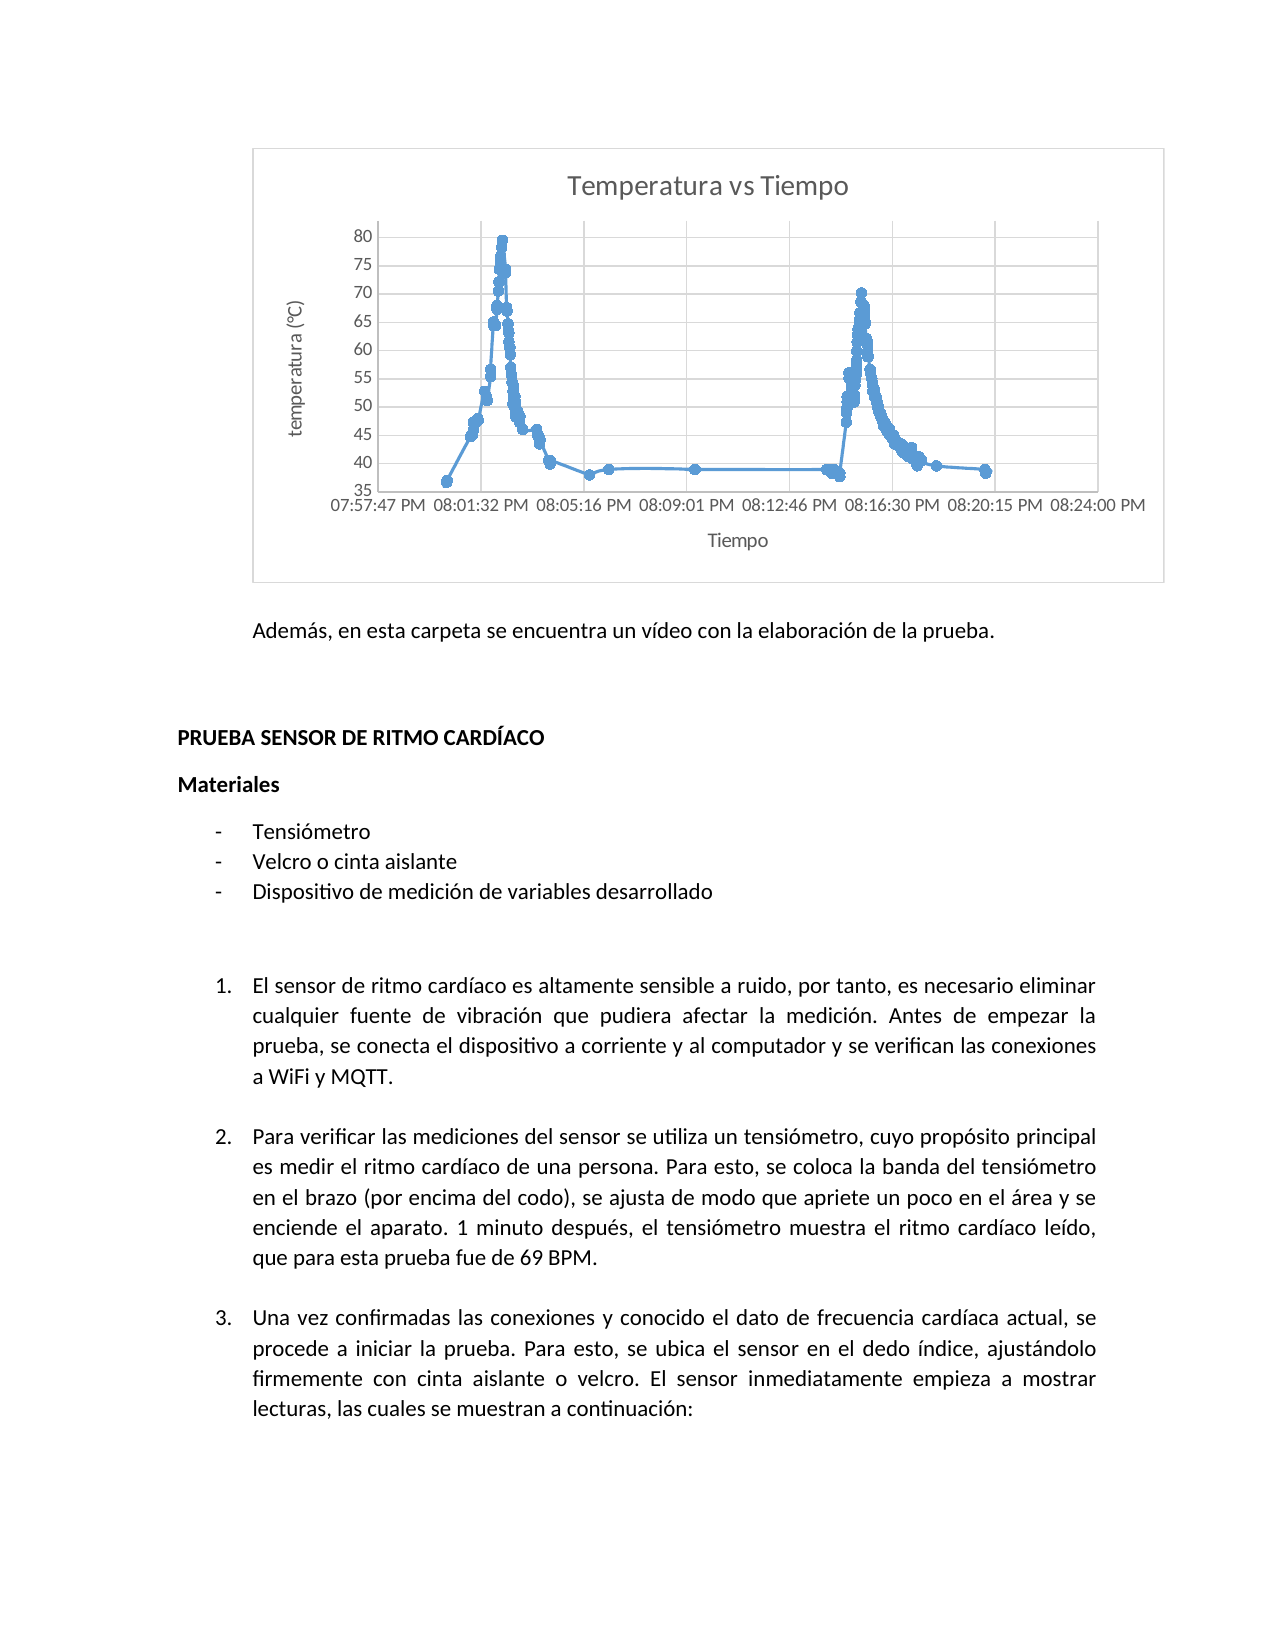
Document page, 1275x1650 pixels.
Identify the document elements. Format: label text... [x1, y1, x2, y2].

list El sensor de ritmo cardíaco es altamente sensible a ruido, por tanto, es necesario eliminar cualquier fuente de vibración que pudiera afectar la medición. Antes de empezar la prueba, se conecta el dispositivo a corriente y al computador y se verifican las conexiones a WiFi y MQTT. [215, 971, 1098, 1090]
list Una vez confirmadas las conexiones y conocido el dato de frecuencia cardíaca actual, se procede a iniciar la prueba. Para esto, se ubica el sensor en el dedo índice, ajustándolo firmemente con cinta aislante o velcro. El sensor inmediatamente empieza a mostrar lecturas, las cuales se muestran a continuación: [215, 1303, 1098, 1422]
text Materiales [177, 770, 1098, 798]
list Dispositivo de medición de variables desarrollado [215, 877, 1098, 905]
list Además, en esta carpeta se encuentra un vídeo con la elaboración de la prueba. [252, 616, 1098, 644]
list Para verificar las mediciones del sensor se utiliza un tensiómetro, cuyo propósito principal es medir el ritmo cardíaco de una persona. Para esto, se coloca la banda del tensiómetro en el brazo (por encima del codo), se ajusta de modo que apriete un poco en el área y se enciende el aparato. 1 minuto después, el tensiómetro muestra el ritmo cardíaco leído, que para esta prueba fue de 69 BPM. [215, 1122, 1098, 1271]
list Velcro o cinta aislante [215, 847, 1098, 875]
text PRUEBA SENSOR DE RITMO CARDÍACO [177, 723, 1098, 751]
list Tensiómetro [215, 817, 1098, 845]
